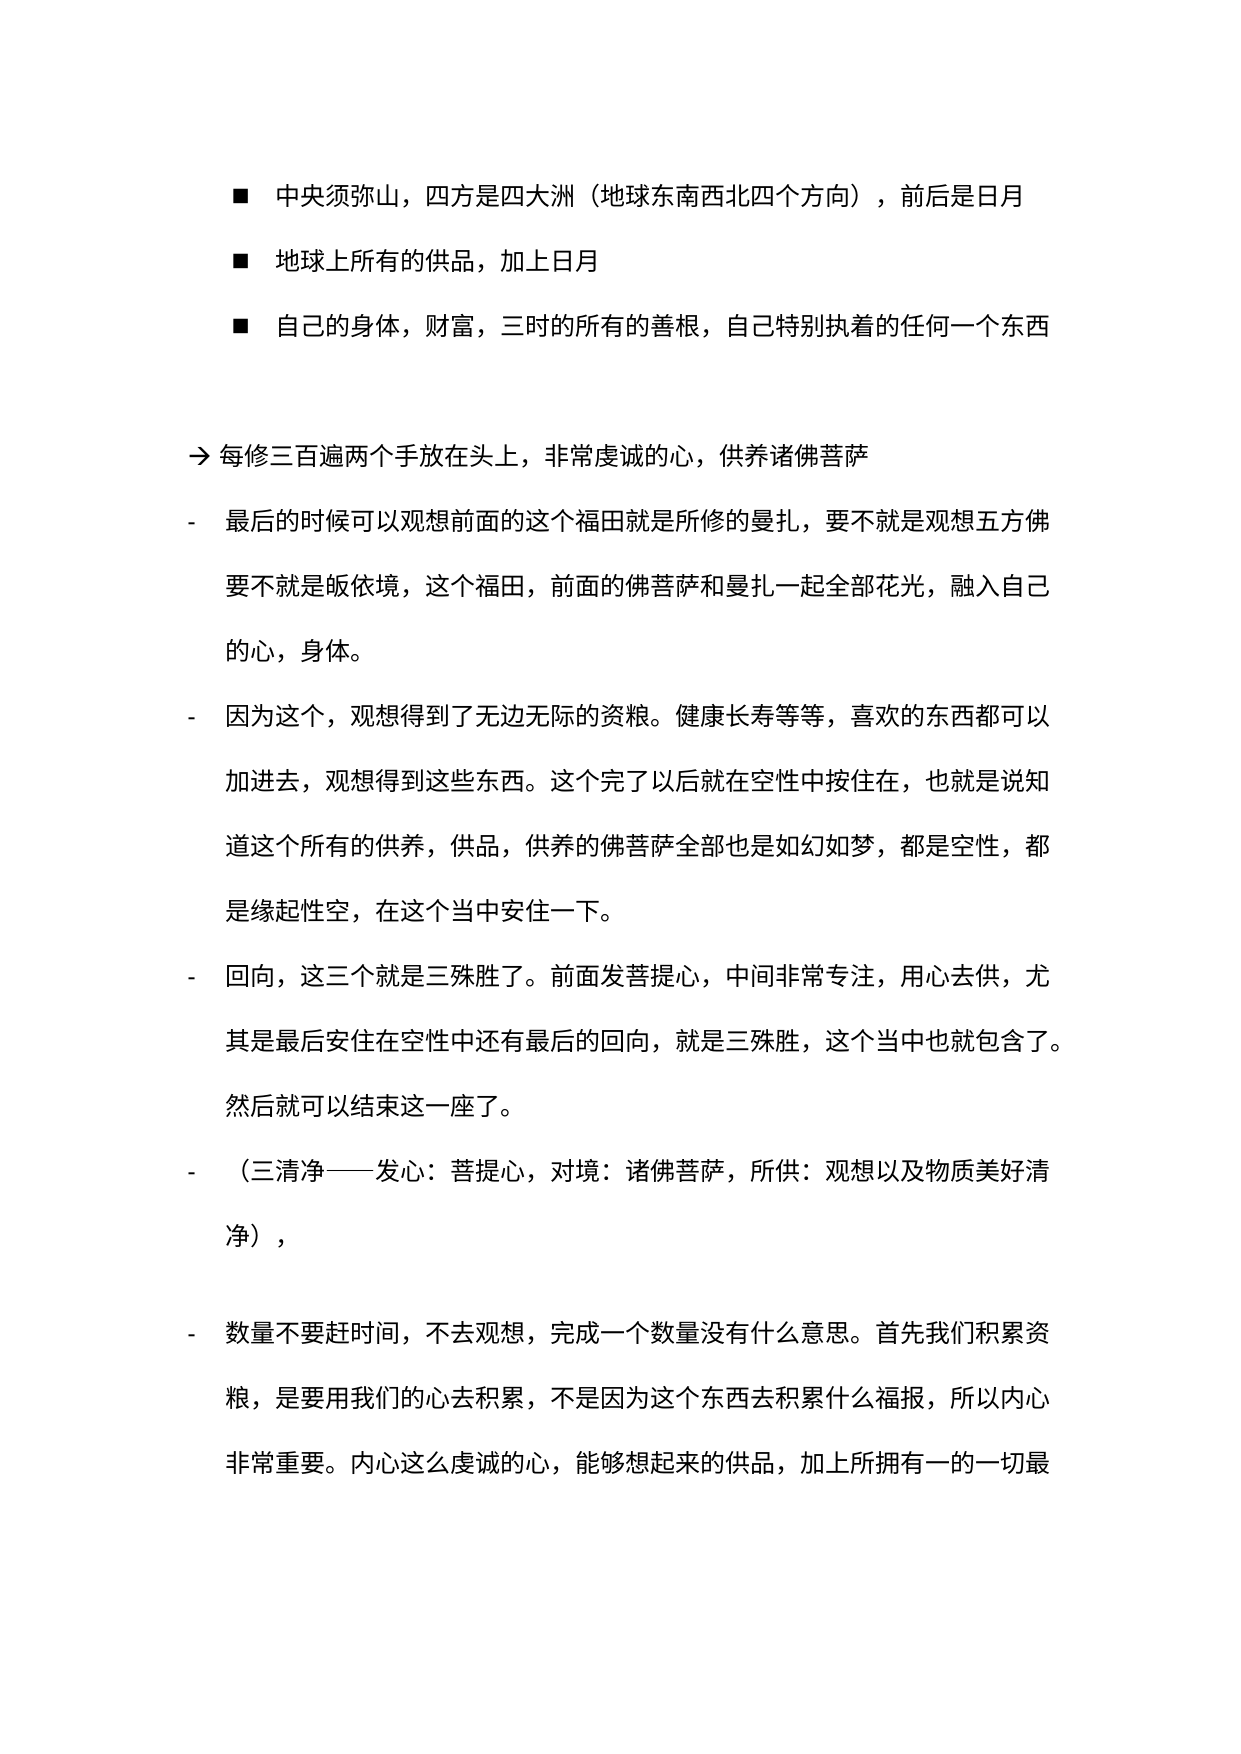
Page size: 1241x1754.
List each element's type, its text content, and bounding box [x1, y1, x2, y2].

list 自己的身体，财富，三时的所有的善根，自己特别执着的任何一个东西 [231, 292, 1053, 357]
list 地球上所有的供品，加上日月 [231, 227, 1053, 292]
list 最后的时候可以观想前面的这个福田就是所修的曼扎，要不就是观想五方佛要不就是皈依境，这个福田，前面的佛菩萨和曼扎一起全部花光，融入自己的心，身体。 [187, 487, 1053, 682]
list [187, 1299, 1053, 1494]
list 回向，这三个就是三殊胜了。前面发菩提心，中间非常专注，用心去供，尤其是最后安住在空性中还有最后的回向，就是三殊胜，这个当中也就包含了。然后就可以结束这一座了。 [187, 942, 1053, 1137]
list 中央须弥山，四方是四大洲（地球东南西北四个方向），前后是日月 [231, 162, 1053, 227]
list 因为这个，观想得到了无边无际的资粮。健康长寿等等，喜欢的东西都可以加进去，观想得到这些东西。这个完了以后就在空性中按住在，也就是说知道这个所有的供养，供品，供养的佛菩萨全部也是如幻如梦，都是空性，都是缘起性空，在这个当中安住一下。 [187, 682, 1053, 942]
text 每修三百遍两个手放在头上，非常虔诚的心，供养诸佛菩萨 [187, 422, 1053, 487]
list （三清净——发心：菩提心，对境：诸佛菩萨，所供：观想以及物质美好清净）， [187, 1137, 1053, 1267]
